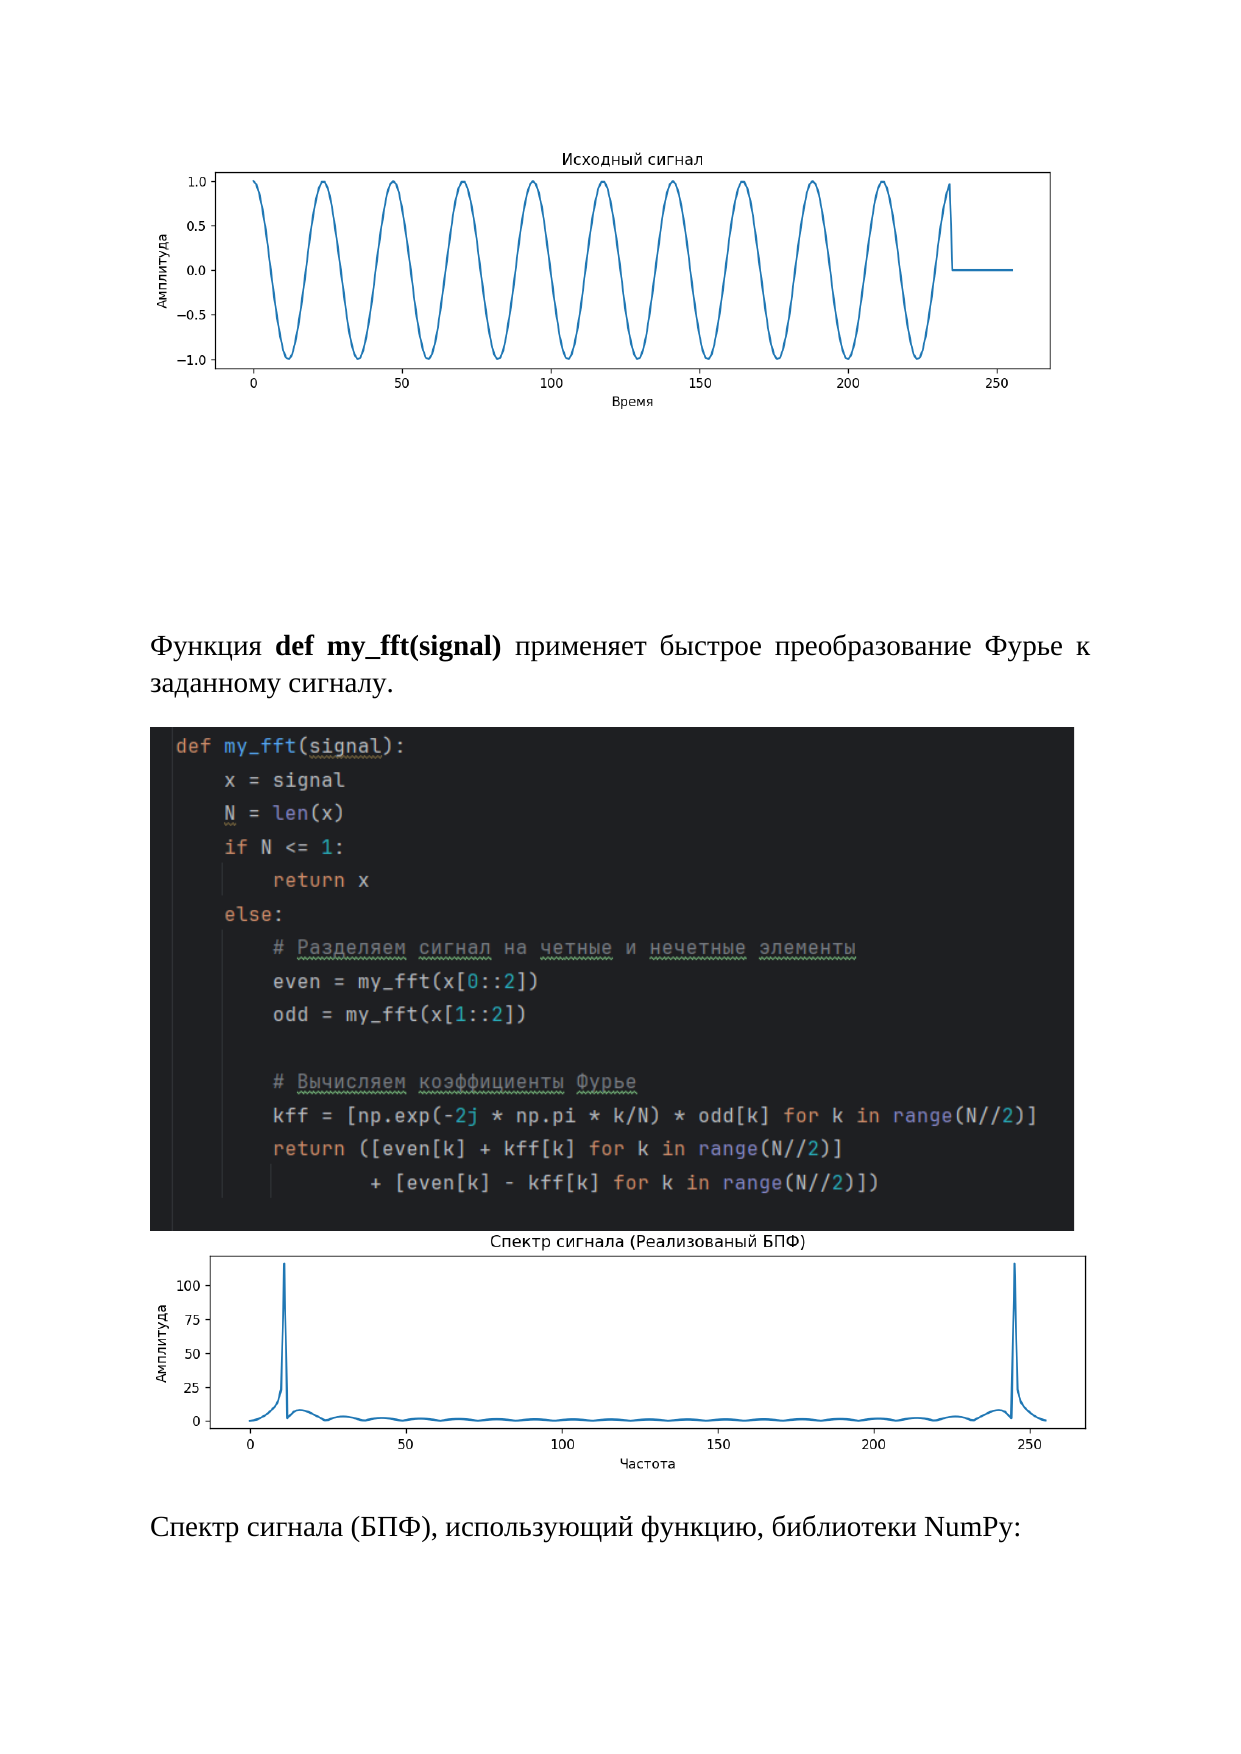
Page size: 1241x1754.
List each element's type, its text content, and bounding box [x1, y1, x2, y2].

picture [150, 727, 1075, 1231]
picture [150, 1233, 1091, 1469]
picture [150, 150, 1056, 414]
text Спектр сигнала (БПФ), использующий функцию, библиотеки NumPy: [150, 1509, 1090, 1542]
text Функция def my_fft(signal) применяет быстрое преобразование Фурье к заданному сигналу. [150, 628, 1090, 698]
